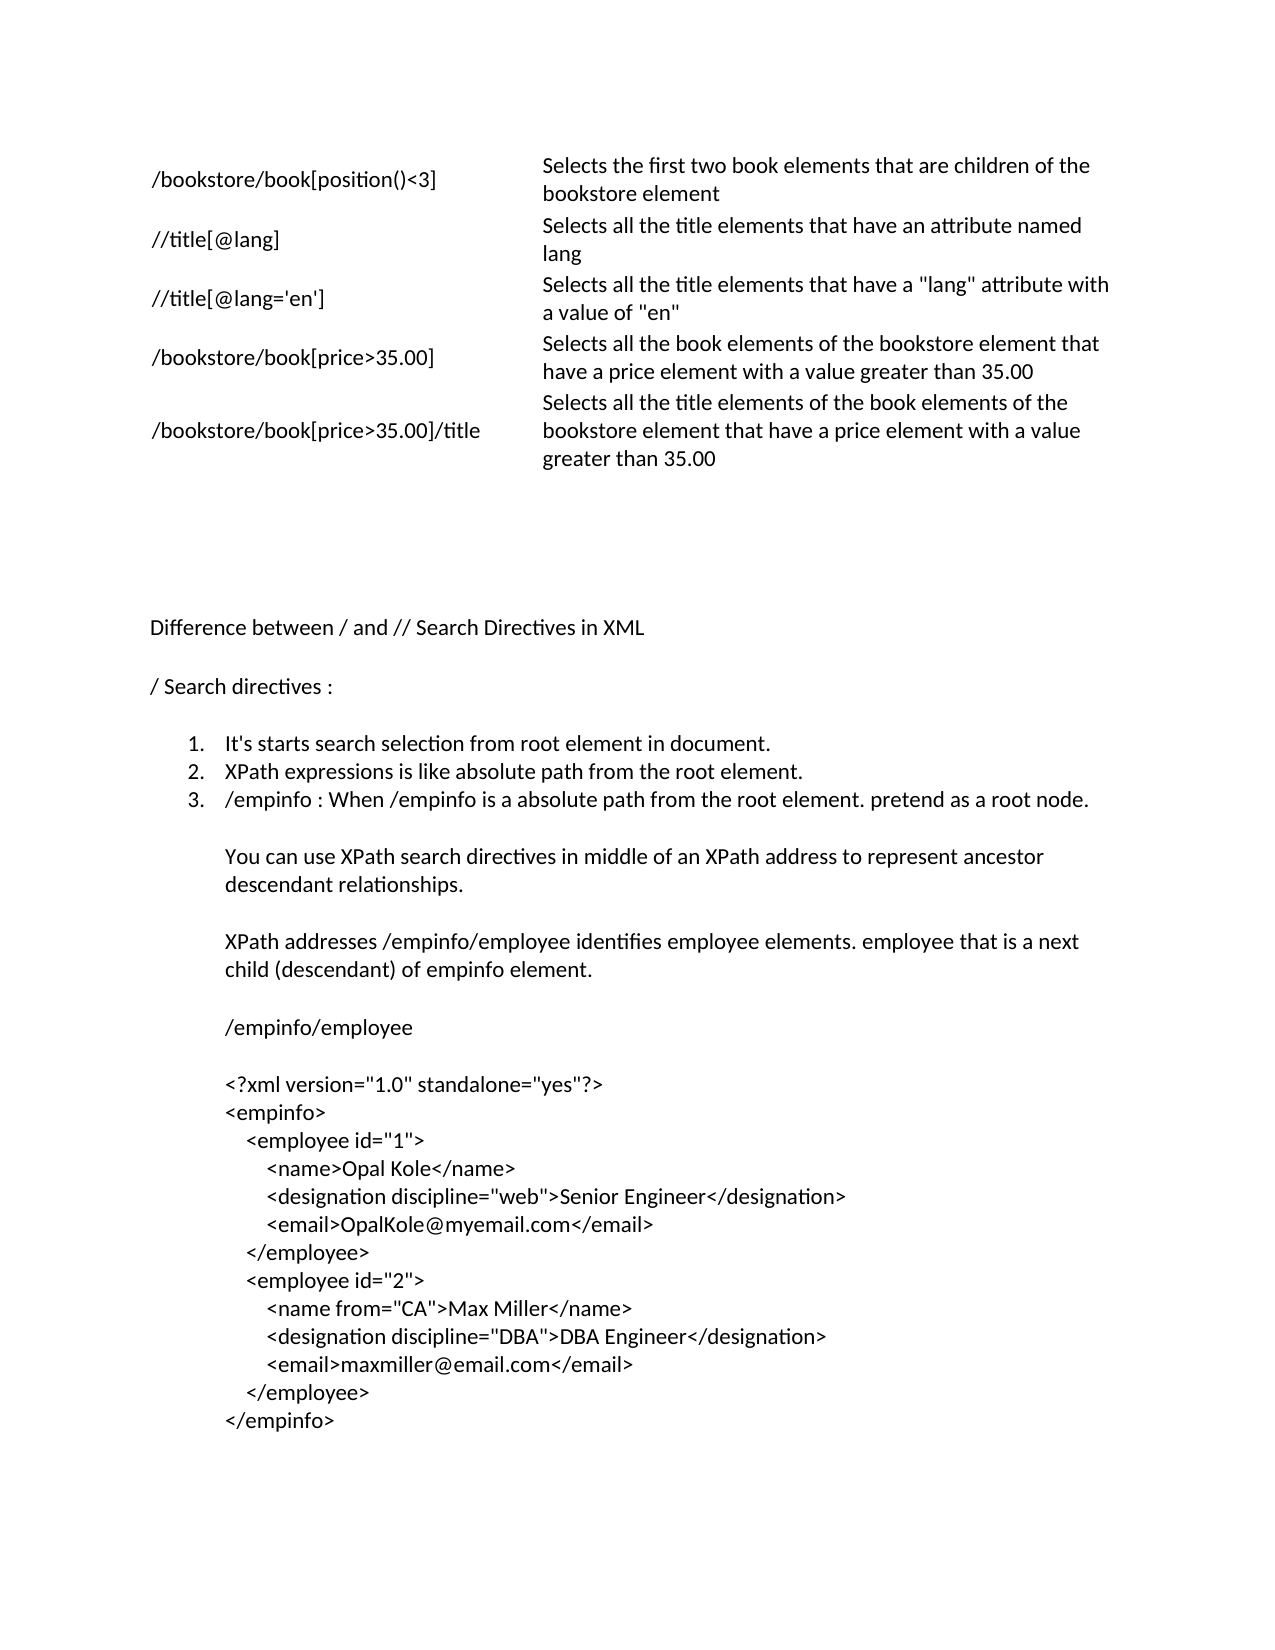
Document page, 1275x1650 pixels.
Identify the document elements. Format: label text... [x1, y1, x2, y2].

text You can use XPath search directives in middle of an XPath address to represent ancestor descendant relationships. [225, 842, 1125, 898]
text <designation discipline="DBA">DBA Engineer</designation> [225, 1322, 1125, 1350]
text <email>OpalKole@myemail.com</email> [225, 1210, 1125, 1238]
text </employee> [225, 1378, 1125, 1406]
table_cell Selects all the title elements that have a "lang" attribute with a value of "en" [541, 268, 1125, 327]
list It's starts search selection from root element in document. [187, 729, 1125, 757]
text <name>Opal Kole</name> [225, 1154, 1125, 1182]
table_cell /bookstore/book[price>35.00] [150, 328, 541, 387]
text <name from="CA">Max Miller</name> [225, 1294, 1125, 1322]
text / Search directives : [150, 672, 1125, 700]
subtitle Difference between / and // Search Directives in XML [150, 613, 1125, 641]
list /empinfo : When /empinfo is a absolute path from the root element. pretend as a root node. [187, 785, 1125, 813]
list XPath expressions is like absolute path from the root element. [187, 757, 1125, 785]
text <?xml version="1.0" standalone="yes"?> [225, 1070, 1125, 1098]
text </empinfo> [225, 1406, 1125, 1434]
text <email>maxmiller@email.com</email> [225, 1350, 1125, 1378]
text <designation discipline="web">Senior Engineer</designation> [225, 1182, 1125, 1210]
table_cell //title[@lang='en'] [150, 268, 541, 327]
text XPath addresses /empinfo/employee identifies employee elements. employee that is a next child (descendant) of empinfo element. [225, 927, 1125, 983]
text </employee> [225, 1238, 1125, 1266]
text <empinfo> [225, 1098, 1125, 1126]
table_cell /bookstore/book[position()<3] [150, 150, 541, 209]
text <employee id="2"> [225, 1266, 1125, 1294]
table_cell Selects all the book elements of the bookstore element that have a price element with a value greater than 35.00 [541, 328, 1125, 387]
table_cell //title[@lang] [150, 209, 541, 268]
table_cell Selects all the title elements that have an attribute named lang [541, 209, 1125, 268]
table_cell /bookstore/book[price>35.00]/title [150, 387, 541, 474]
subtitle /empinfo/employee [225, 1013, 1125, 1041]
text <employee id="1"> [225, 1126, 1125, 1154]
table_cell Selects the first two book elements that are children of the bookstore element [541, 150, 1125, 209]
table_cell Selects all the title elements of the book elements of the bookstore element that have a price element with a value greater than 35.00 [541, 387, 1125, 474]
